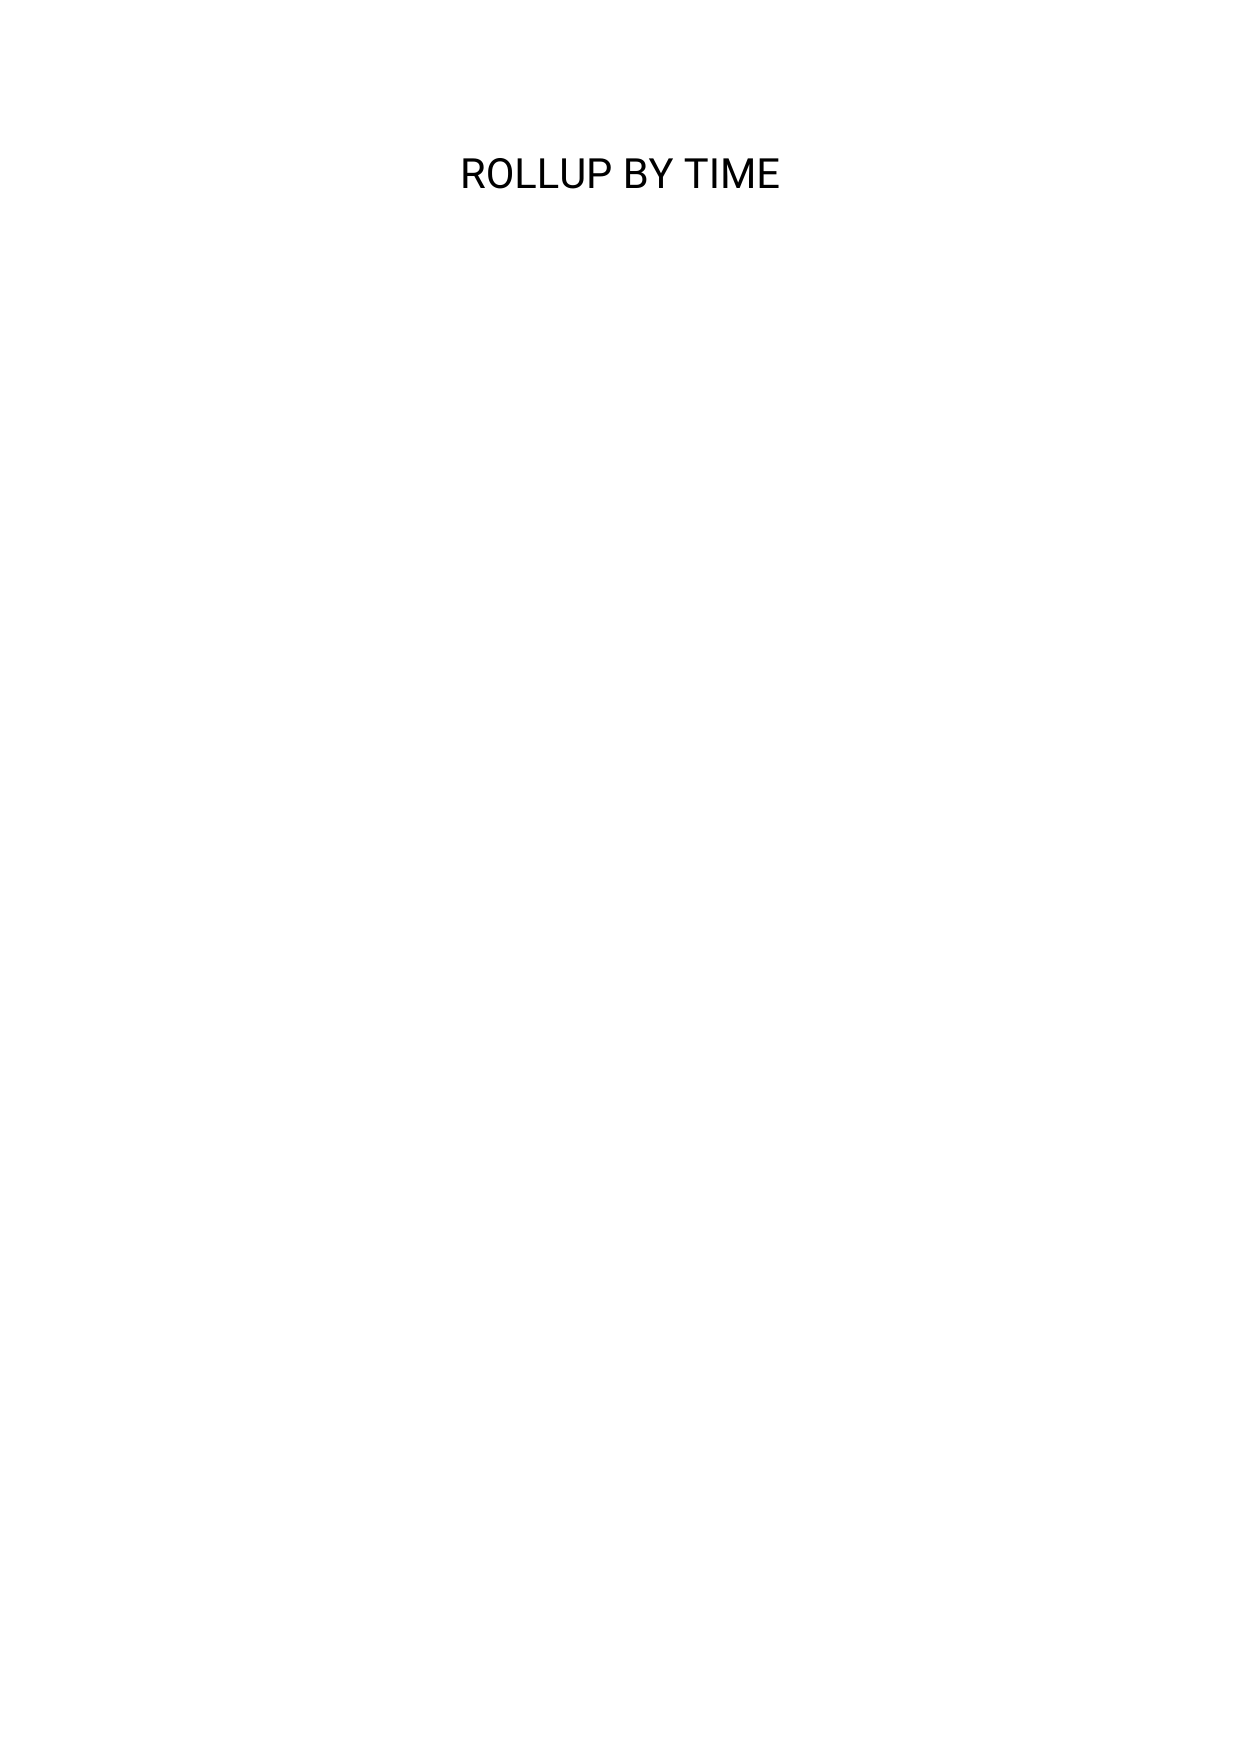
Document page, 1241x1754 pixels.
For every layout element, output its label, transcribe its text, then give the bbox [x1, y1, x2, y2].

subtitle ROLLUP BY TIME [150, 150, 1090, 199]
